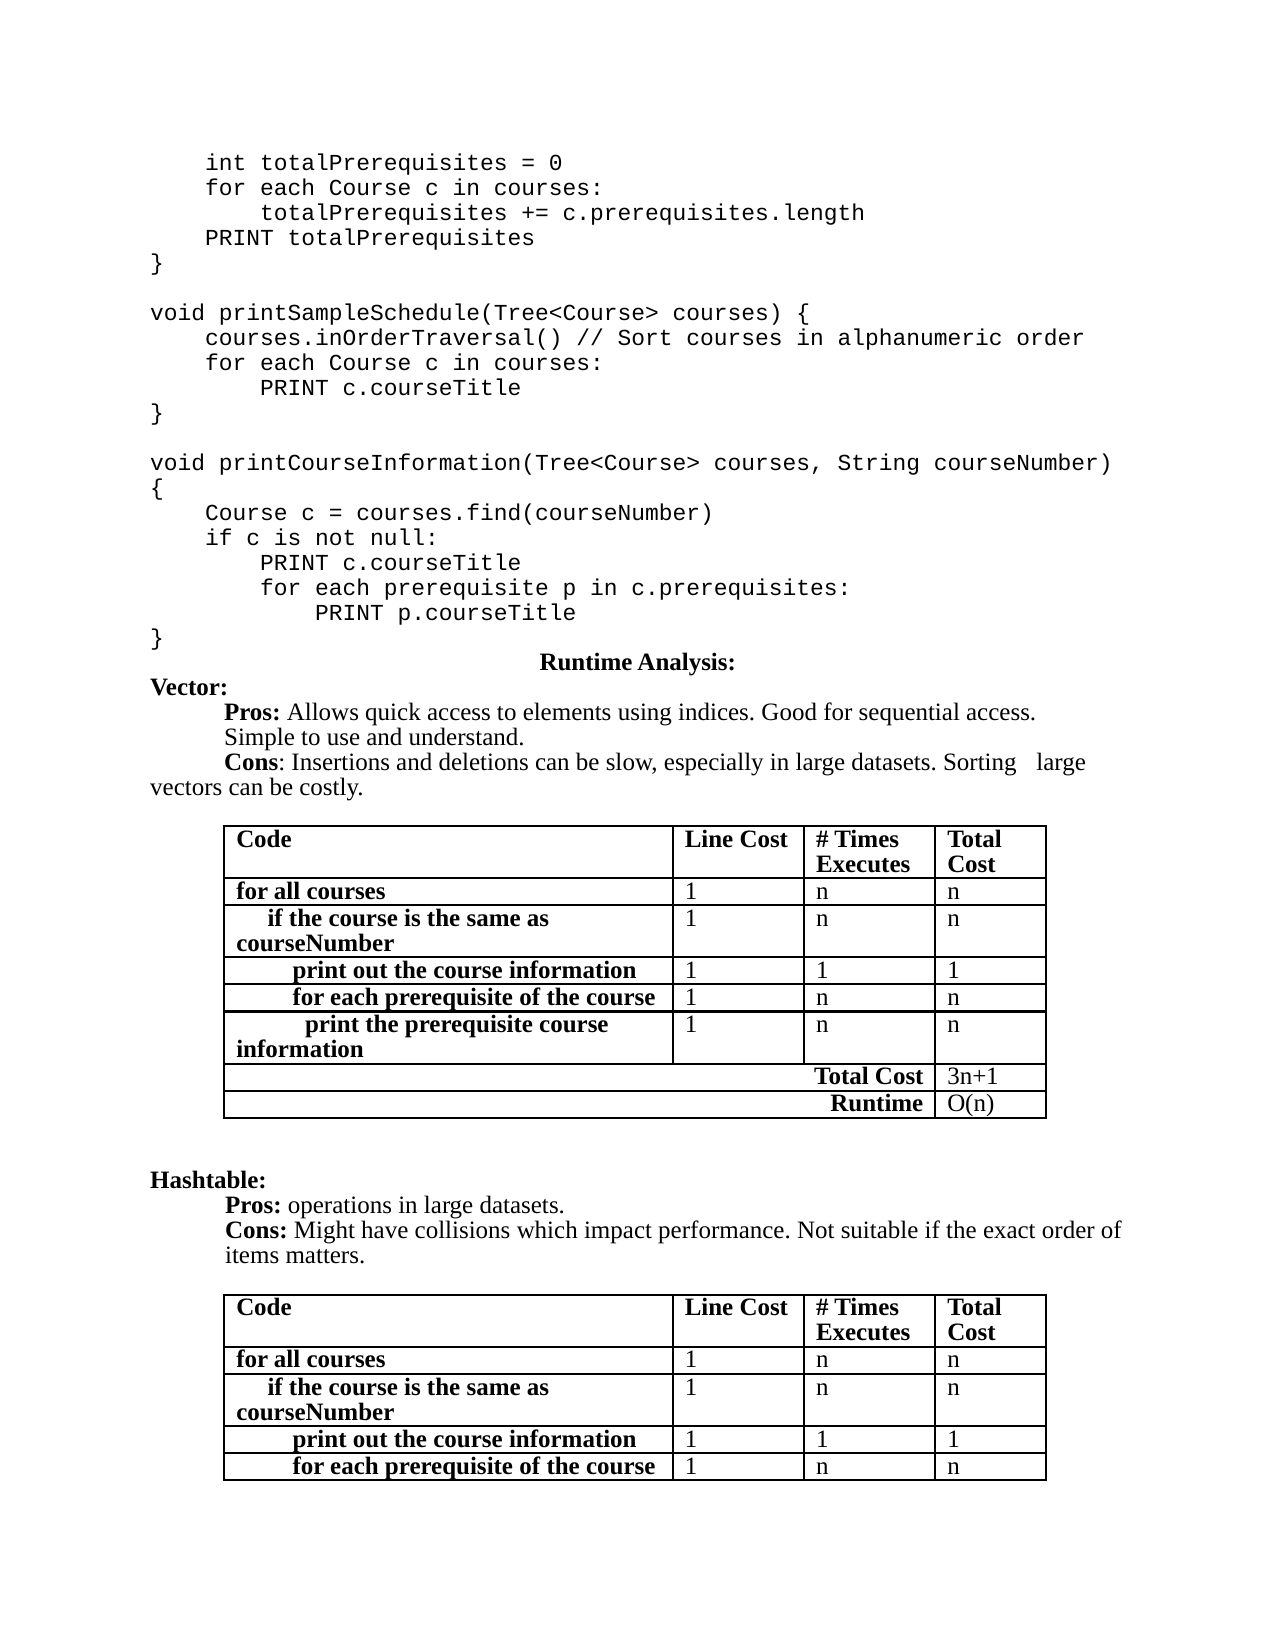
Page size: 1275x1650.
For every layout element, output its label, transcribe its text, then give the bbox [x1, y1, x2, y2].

table_cell n [936, 1348, 1045, 1373]
table_cell n [805, 1375, 934, 1425]
table_cell if the course is the same as courseNumber [225, 906, 672, 956]
table_header Line Cost [674, 827, 803, 877]
table_cell 1 [805, 958, 934, 983]
table_cell 1 [674, 1454, 803, 1479]
table_cell n [805, 879, 934, 904]
table_cell 1 [936, 958, 1045, 983]
table_cell 1 [674, 1013, 803, 1062]
text } [150, 250, 1125, 275]
text void printSampleSchedule(Tree<Course> courses) { [150, 300, 1125, 325]
table_header Code [225, 827, 672, 877]
table_header Code [225, 1296, 672, 1346]
text courses.inOrderTraversal() // Sort courses in alphanumeric order [150, 325, 1125, 350]
text Course c = courses.find(courseNumber) [150, 500, 1125, 525]
table_cell n [936, 1375, 1045, 1425]
text void printCourseInformation(Tree<Course> courses, String courseNumber) { [150, 450, 1125, 500]
table_cell print the prerequisite course information [225, 1013, 672, 1062]
text Hashtable: [150, 1169, 1125, 1194]
table_cell 1 [674, 1427, 803, 1452]
table_cell n [936, 985, 1045, 1010]
table_cell 1 [805, 1427, 934, 1452]
text for each prerequisite p in c.prerequisites: [150, 575, 1125, 600]
table_cell n [936, 906, 1045, 956]
table_cell print out the course information [225, 958, 672, 983]
table_cell print out the course information [225, 1427, 672, 1452]
text PRINT p.courseTitle [150, 600, 1125, 625]
table_cell 1 [674, 985, 803, 1010]
table_cell n [936, 1013, 1045, 1062]
table_cell for all courses [225, 879, 672, 904]
table_header # Times Executes [805, 1296, 934, 1346]
text totalPrerequisites += c.prerequisites.length [150, 200, 1125, 225]
table_cell Runtime [225, 1092, 934, 1117]
text PRINT totalPrerequisites [150, 225, 1125, 250]
text Pros: Allows quick access to elements using indices. Good for sequential access. Simple to use and understand. [150, 700, 1125, 750]
table_header # Times Executes [805, 827, 934, 877]
text Cons: Insertions and deletions can be slow, especially in large datasets. Sorting large vectors can be costly. [150, 750, 1125, 800]
text int totalPrerequisites = 0 [150, 150, 1125, 175]
text Vector: [150, 675, 1125, 700]
table_cell n [936, 879, 1045, 904]
table_cell n [805, 1013, 934, 1062]
table_header Line Cost [674, 1296, 803, 1346]
table_cell 1 [674, 1375, 803, 1425]
text Pros: operations in large datasets. [225, 1194, 1125, 1219]
text } [150, 400, 1125, 425]
table_cell for all courses [225, 1348, 672, 1373]
text for each Course c in courses: [150, 350, 1125, 375]
table_cell 1 [936, 1427, 1045, 1452]
table_cell n [805, 1348, 934, 1373]
table_cell O(n) [936, 1092, 1045, 1117]
table_cell n [936, 1454, 1045, 1479]
table_cell for each prerequisite of the course [225, 1454, 672, 1479]
table_cell n [805, 906, 934, 956]
table_cell if the course is the same as courseNumber [225, 1375, 672, 1425]
table_cell 1 [674, 906, 803, 956]
table_cell for each prerequisite of the course [225, 985, 672, 1010]
table_cell 1 [674, 958, 803, 983]
table_cell 1 [674, 879, 803, 904]
table_cell n [805, 1454, 934, 1479]
text if c is not null: [150, 525, 1125, 550]
text Cons: Might have collisions which impact performance. Not suitable if the exact order of items matters. [225, 1219, 1125, 1269]
table_header Total Cost [936, 827, 1045, 877]
text } [150, 625, 1125, 650]
table_cell 3n+1 [936, 1065, 1045, 1089]
text PRINT c.courseTitle [150, 375, 1125, 400]
table_cell n [805, 985, 934, 1010]
table_cell Total Cost [225, 1065, 934, 1089]
table_header Total Cost [936, 1296, 1045, 1346]
text Runtime Analysis: [150, 650, 1125, 675]
table_cell 1 [674, 1348, 803, 1373]
text PRINT c.courseTitle [150, 550, 1125, 575]
text for each Course c in courses: [150, 175, 1125, 200]
